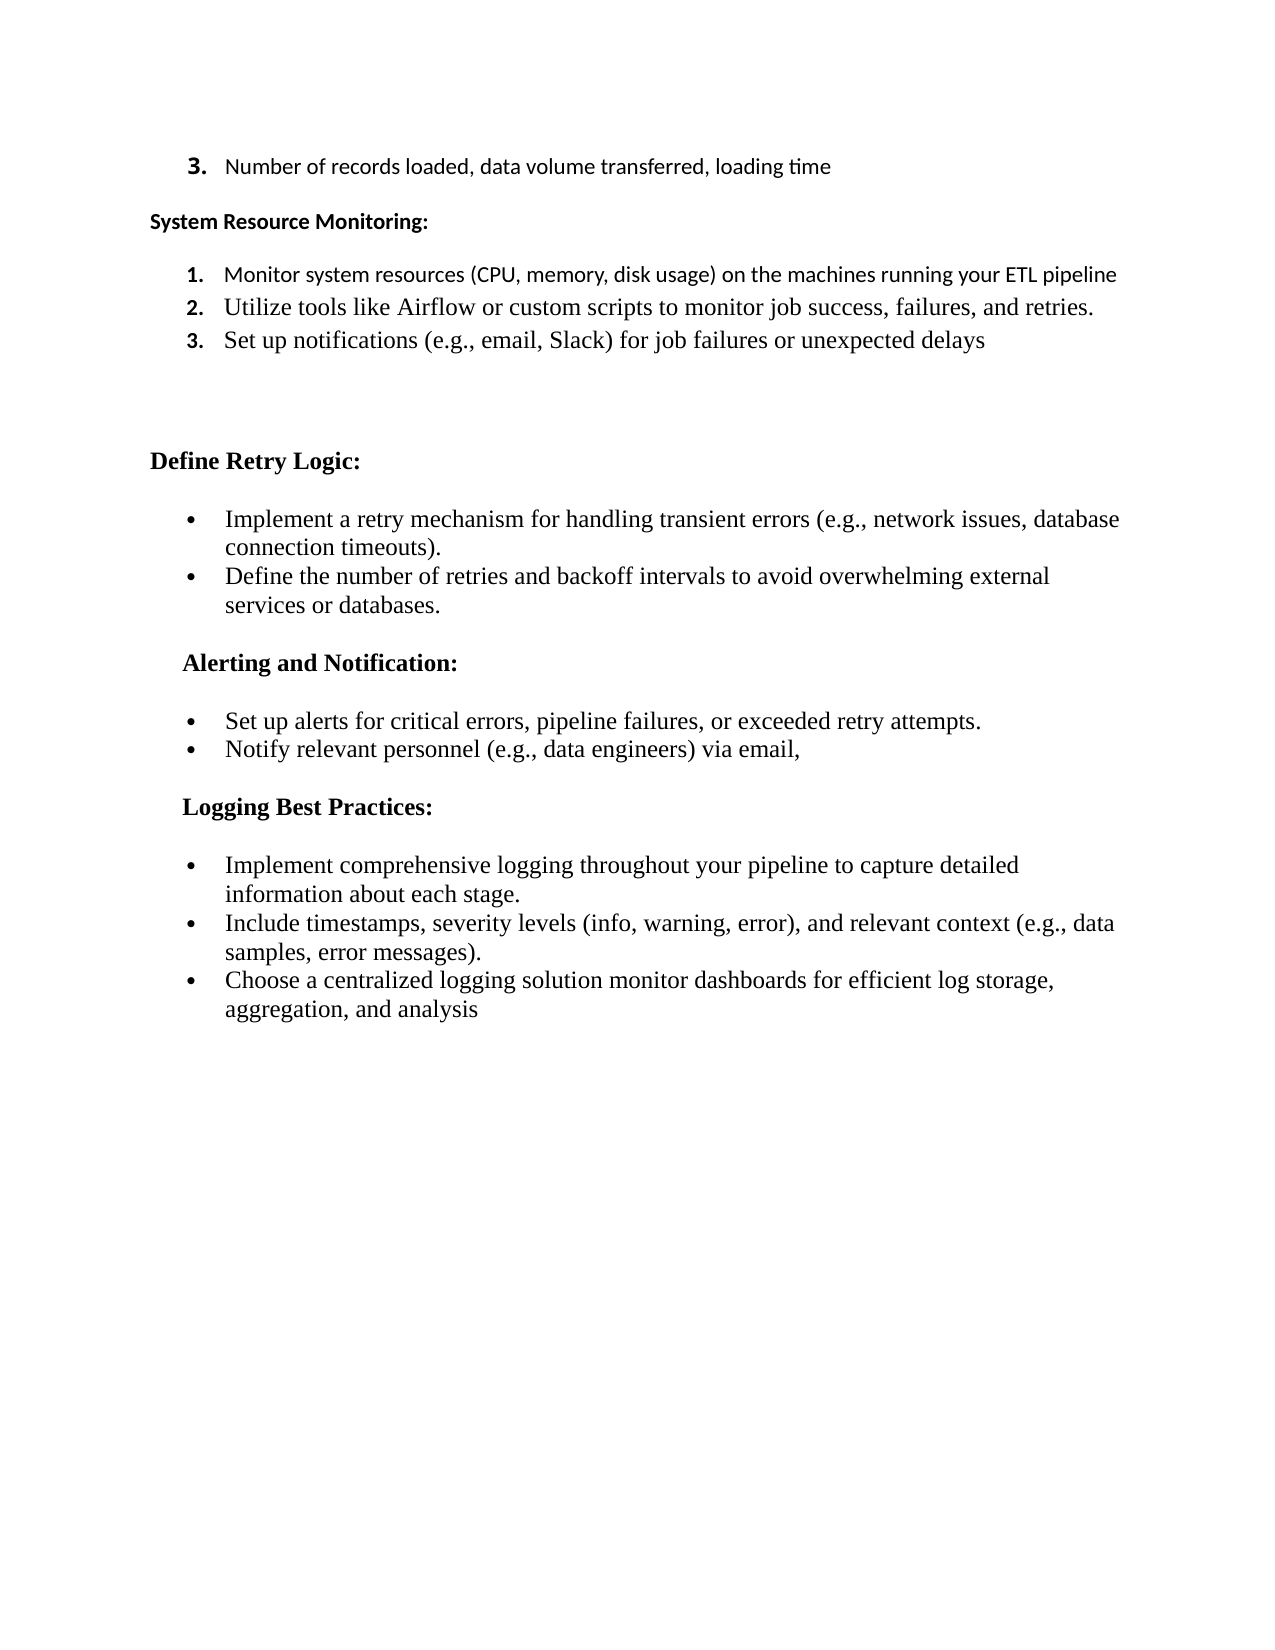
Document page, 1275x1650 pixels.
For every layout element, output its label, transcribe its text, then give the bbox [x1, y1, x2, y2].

text  Logging Best Practices: [150, 792, 1125, 821]
text Define Retry Logic: [150, 446, 1125, 474]
text System Resource Monitoring: [150, 207, 1125, 235]
list Implement comprehensive logging throughout your pipeline to capture detailed information about each stage. [187, 850, 1125, 908]
list Include timestamps, severity levels (info, warning, error), and relevant context (e.g., data samples, error messages). [187, 908, 1125, 965]
list Set up notifications (e.g., email, Slack) for job failures or unexpected delays [186, 325, 1125, 354]
list Define the number of retries and backoff intervals to avoid overwhelming external services or databases. [187, 561, 1125, 619]
list Utilize tools like Airflow or custom scripts to monitor job success, failures, and retries. [186, 292, 1125, 321]
list Monitor system resources (CPU, memory, disk usage) on the machines running your ETL pipeline [186, 260, 1125, 288]
list Notify relevant personnel (e.g., data engineers) via email, [187, 734, 1125, 763]
text  Alerting and Notification: [150, 648, 1125, 677]
list Set up alerts for critical errors, pipeline failures, or exceeded retry attempts. [187, 706, 1125, 734]
list Number of records loaded, data volume transferred, loading time [187, 150, 1125, 181]
list Implement a retry mechanism for handling transient errors (e.g., network issues, database connection timeouts). [187, 504, 1125, 561]
list Choose a centralized logging solution monitor dashboards for efficient log storage, aggregation, and analysis [187, 965, 1125, 1023]
